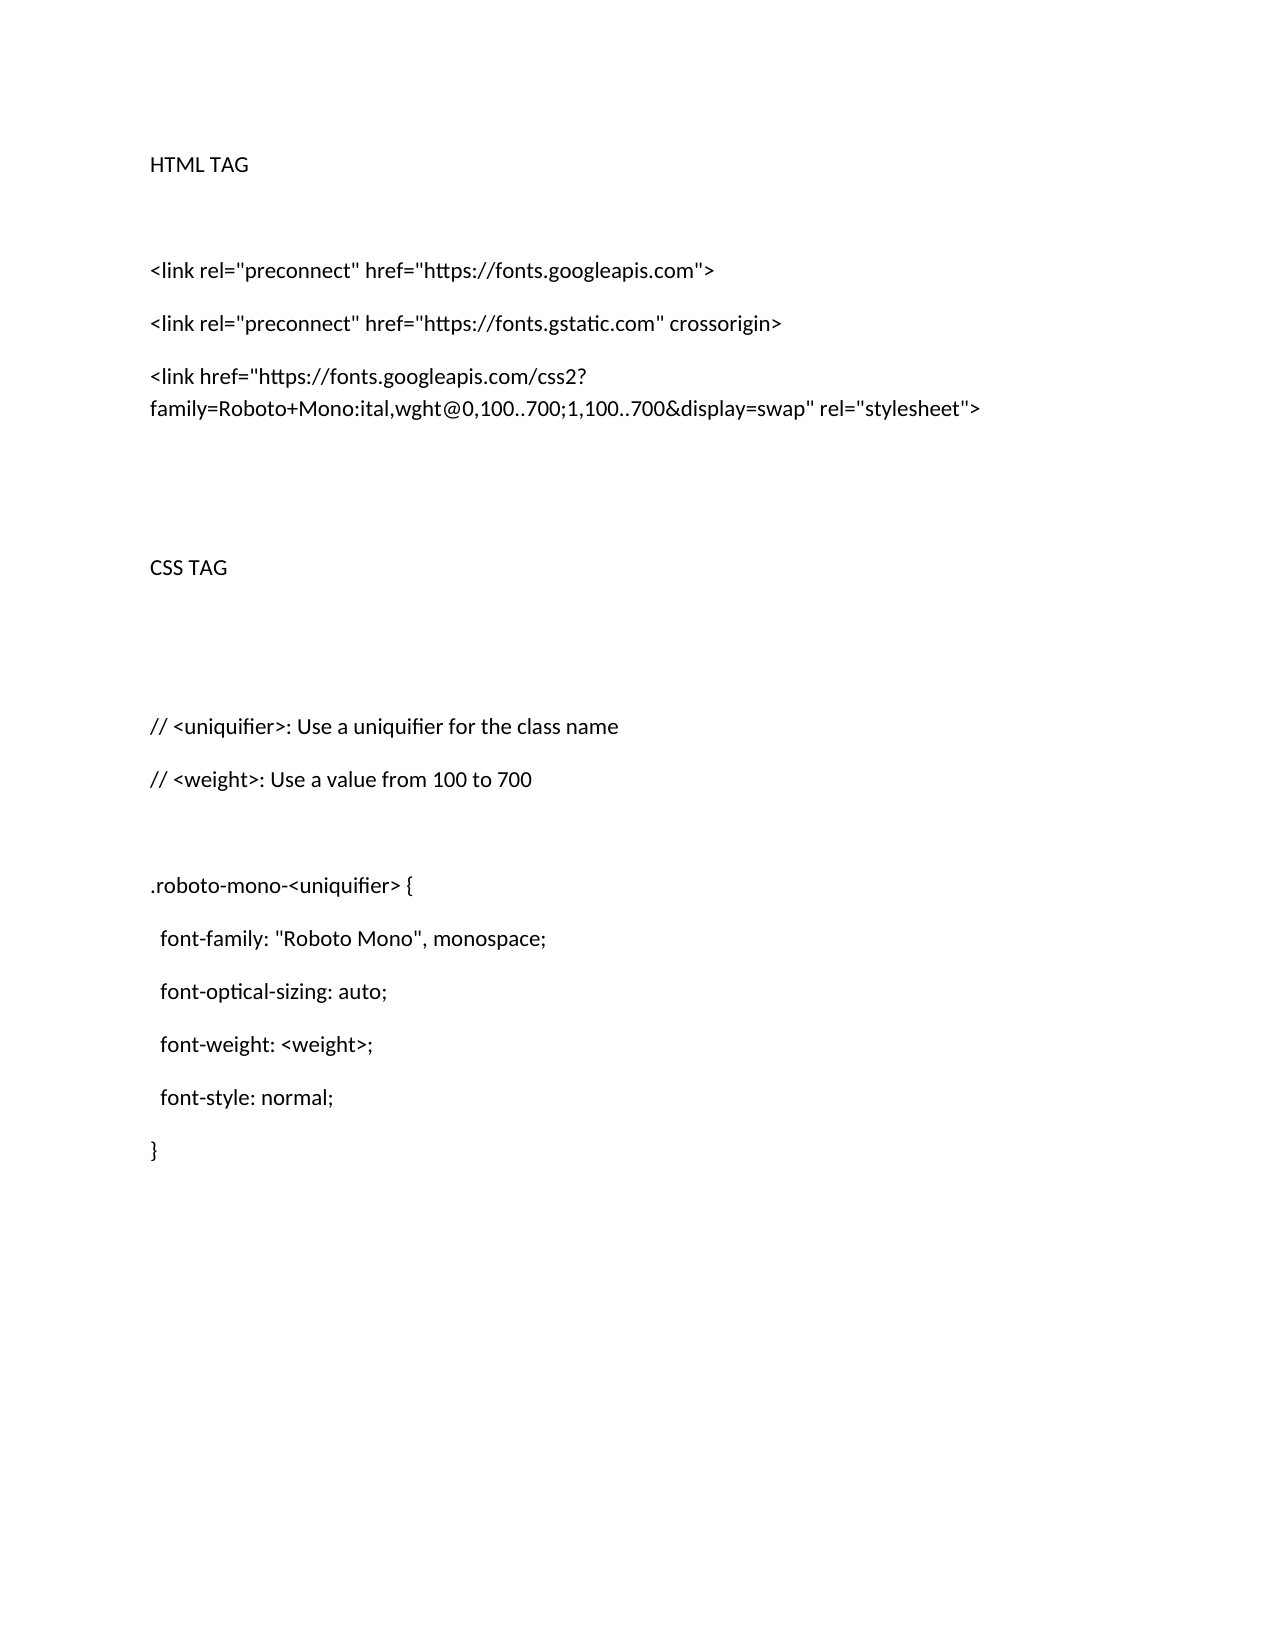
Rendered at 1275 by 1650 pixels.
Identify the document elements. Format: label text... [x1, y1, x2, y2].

text // <weight>: Use a value from 100 to 700 [150, 765, 1125, 793]
text CSS TAG [150, 553, 1125, 581]
text HTML TAG [150, 150, 1125, 178]
text // <uniquifier>: Use a uniquifier for the class name [150, 712, 1125, 740]
text font-optical-sizing: auto; [150, 977, 1125, 1006]
text <link href="https://fonts.googleapis.com/css2?family=Roboto+Mono:ital,wght@0,100..700;1,100..700&display=swap" rel="stylesheet"> [150, 362, 1125, 422]
text <link rel="preconnect" href="https://fonts.googleapis.com"> [150, 256, 1125, 284]
text font-family: "Roboto Mono", monospace; [150, 924, 1125, 952]
text .roboto-mono-<uniquifier> { [150, 871, 1125, 899]
text font-style: normal; [150, 1083, 1125, 1112]
text font-weight: <weight>; [150, 1031, 1125, 1058]
text } [150, 1137, 1125, 1164]
text <link rel="preconnect" href="https://fonts.gstatic.com" crossorigin> [150, 309, 1125, 337]
